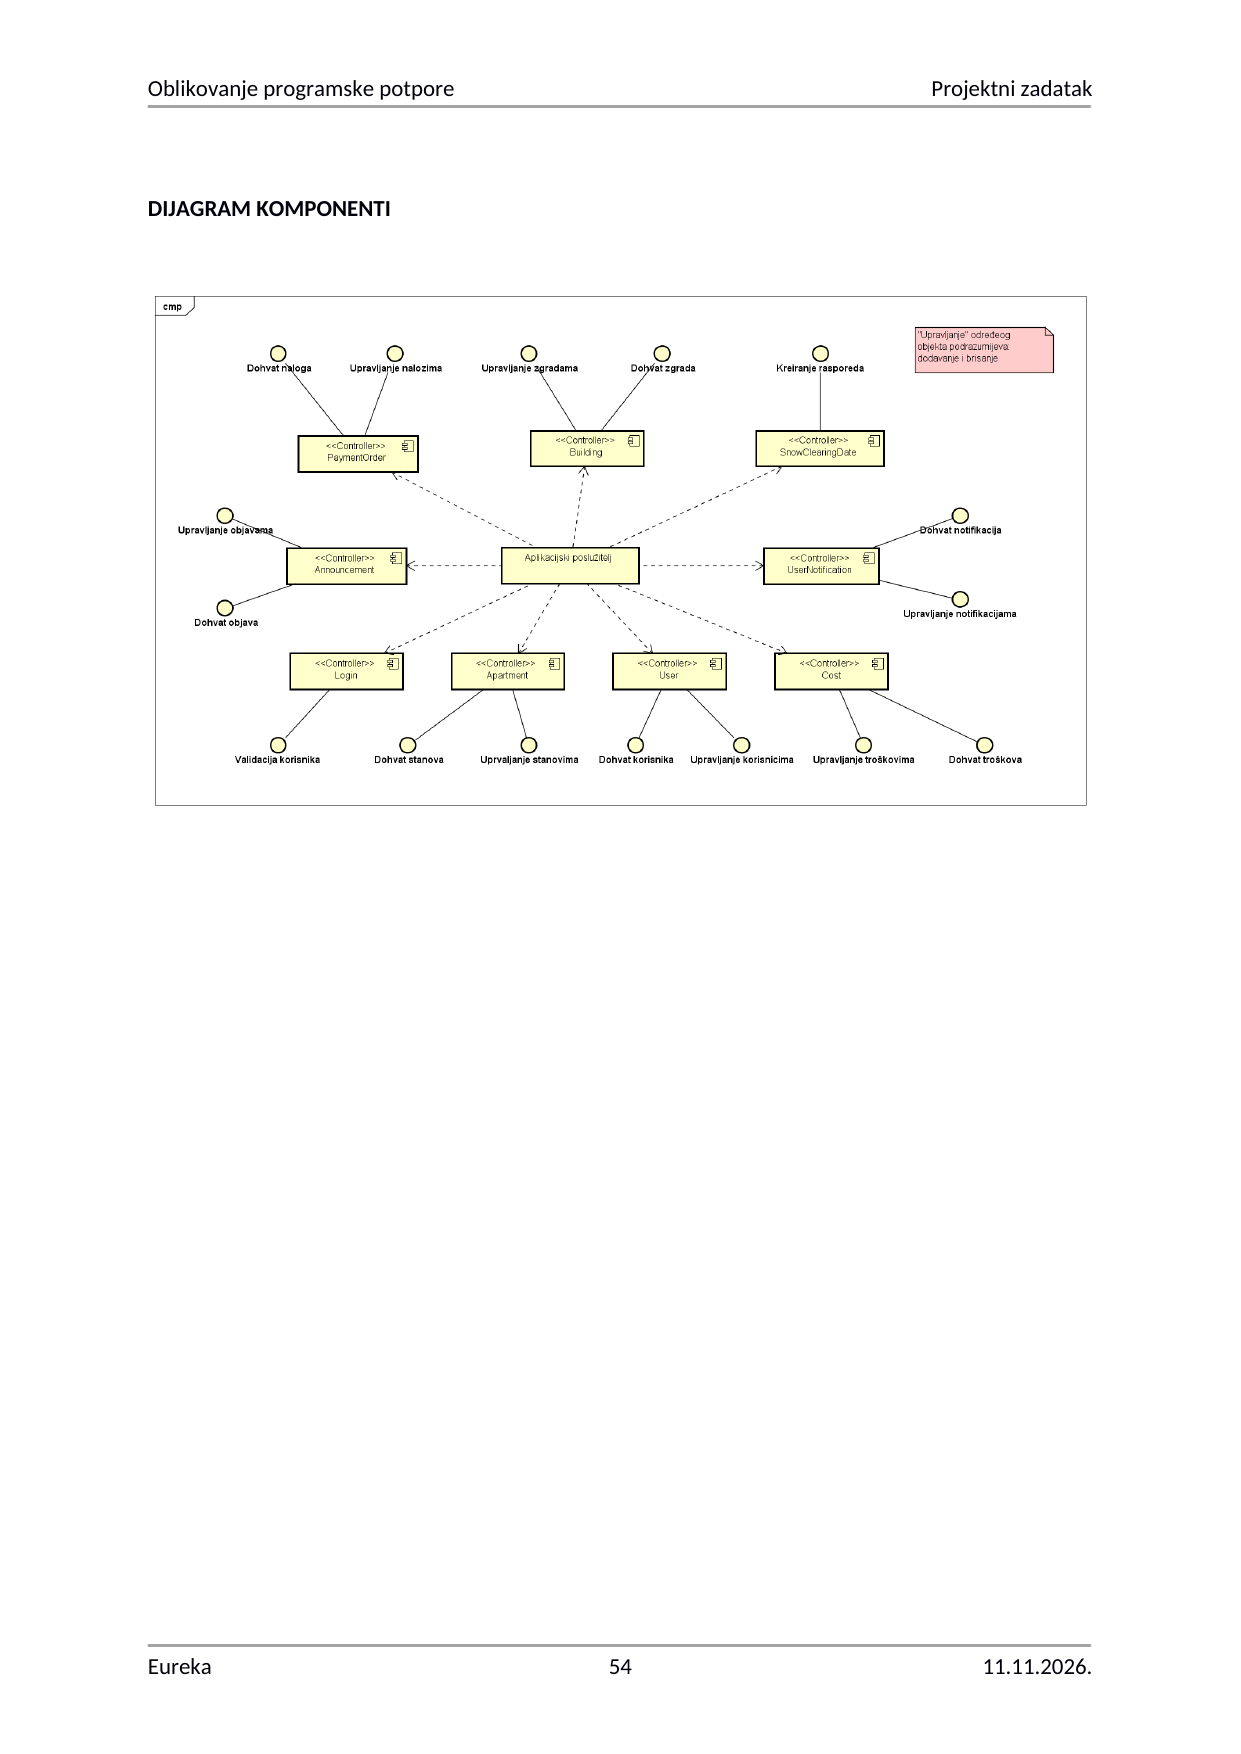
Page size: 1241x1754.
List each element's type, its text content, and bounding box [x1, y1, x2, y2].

text DIJAGRAM KOMPONENTI [148, 194, 1093, 222]
picture [147, 288, 1093, 812]
